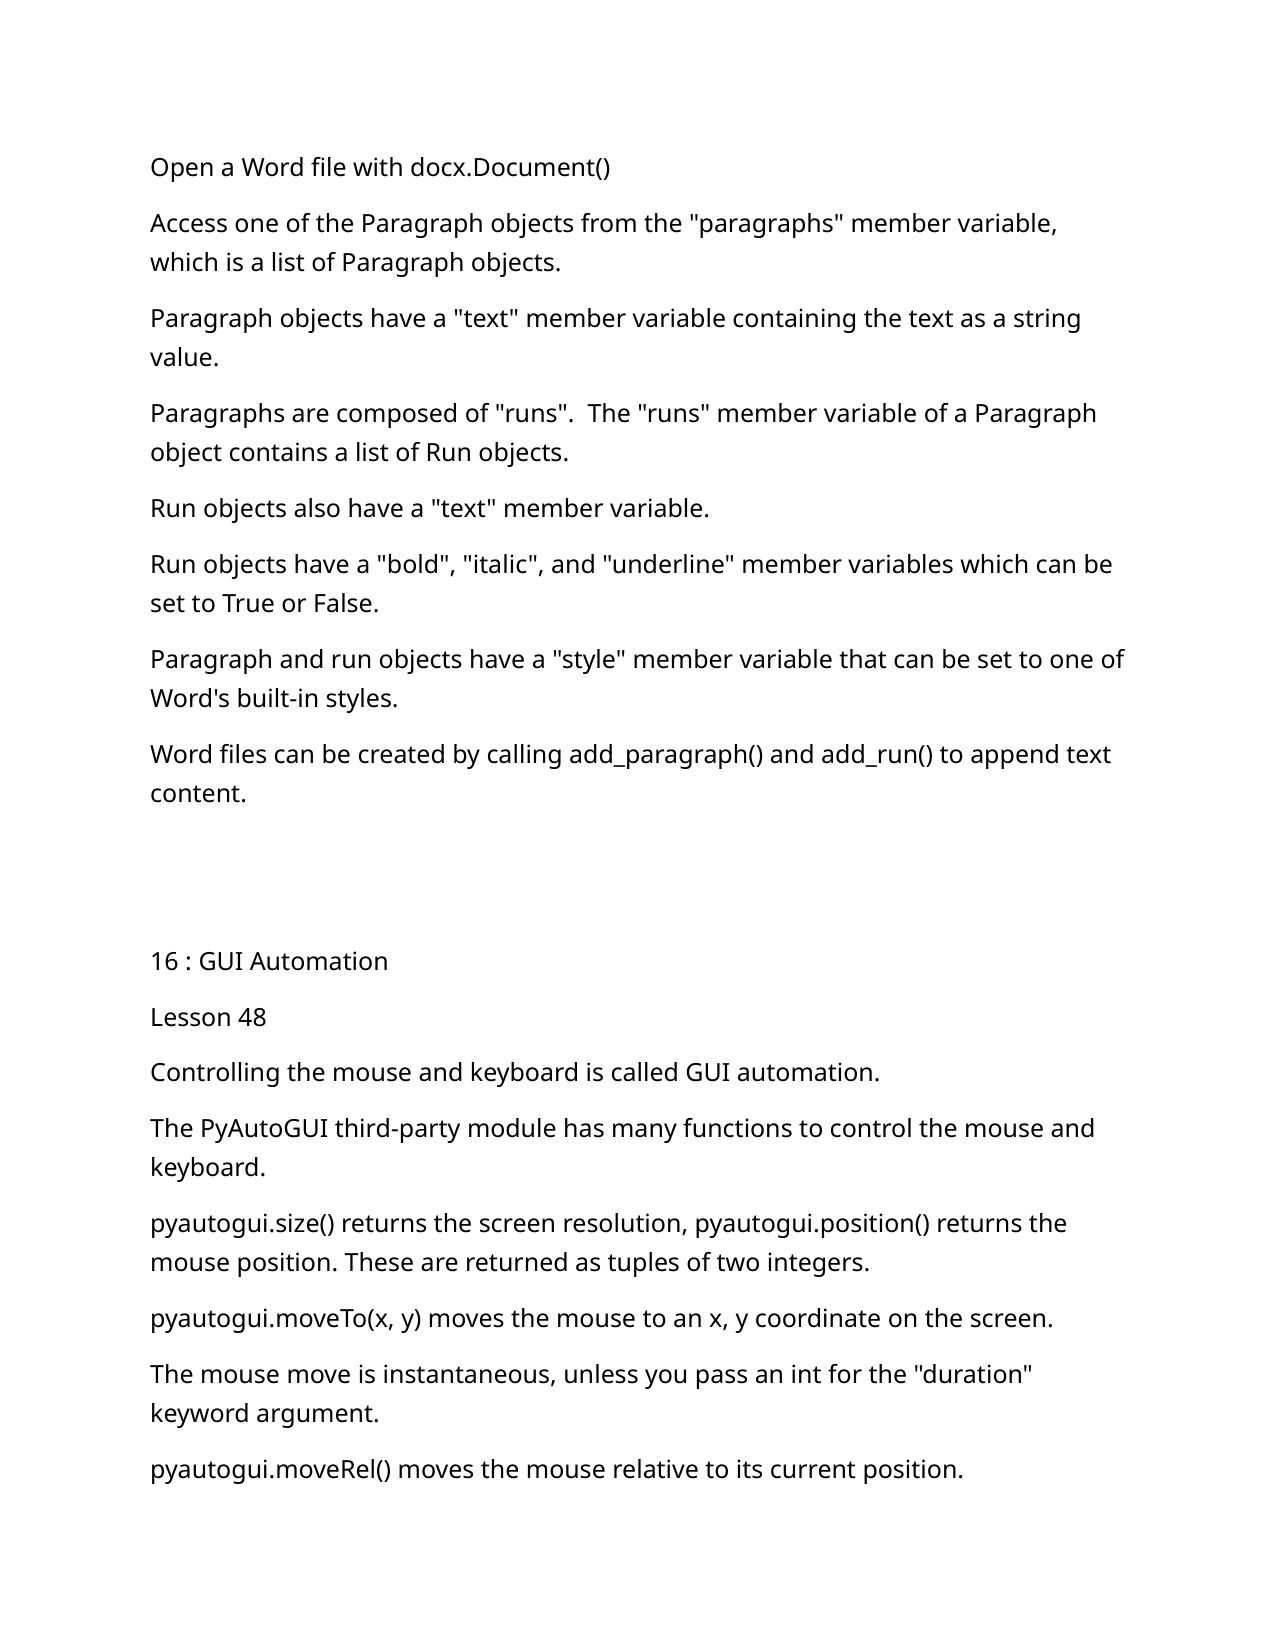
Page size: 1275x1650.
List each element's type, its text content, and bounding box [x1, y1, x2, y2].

text Run objects also have a "text" member variable. [150, 491, 1125, 525]
text Paragraphs are composed of "runs". The "runs" member variable of a Paragraph object contains a list of Run objects. [150, 396, 1125, 469]
text Open a Word file with docx.Document() [150, 150, 1125, 184]
text Paragraph and run objects have a "style" member variable that can be set to one of Word's built-in styles. [150, 642, 1125, 715]
text pyautogui.size() returns the screen resolution, pyautogui.position() returns the mouse position. These are returned as tuples of two integers. [150, 1206, 1125, 1279]
text Paragraph objects have a "text" member variable containing the text as a string value. [150, 301, 1125, 374]
text The PyAutoGUI third-party module has many functions to control the mouse and keyboard. [150, 1111, 1125, 1184]
text 16 : GUI Automation [150, 943, 1125, 977]
text Lesson 48 [150, 999, 1125, 1033]
text Word files can be created by calling add_paragraph() and add_run() to append text content. [150, 737, 1125, 810]
text Run objects have a "bold", "italic", and "underline" member variables which can be set to True or False. [150, 547, 1125, 620]
text pyautogui.moveRel() moves the mouse relative to its current position. [150, 1452, 1125, 1486]
text pyautogui.moveTo(x, y) moves the mouse to an x, y coordinate on the screen. [150, 1301, 1125, 1335]
text Controlling the mouse and keyboard is called GUI automation. [150, 1055, 1125, 1089]
text The mouse move is instantaneous, unless you pass an int for the "duration" keyword argument. [150, 1357, 1125, 1430]
text Access one of the Paragraph objects from the "paragraphs" member variable, which is a list of Paragraph objects. [150, 206, 1125, 279]
